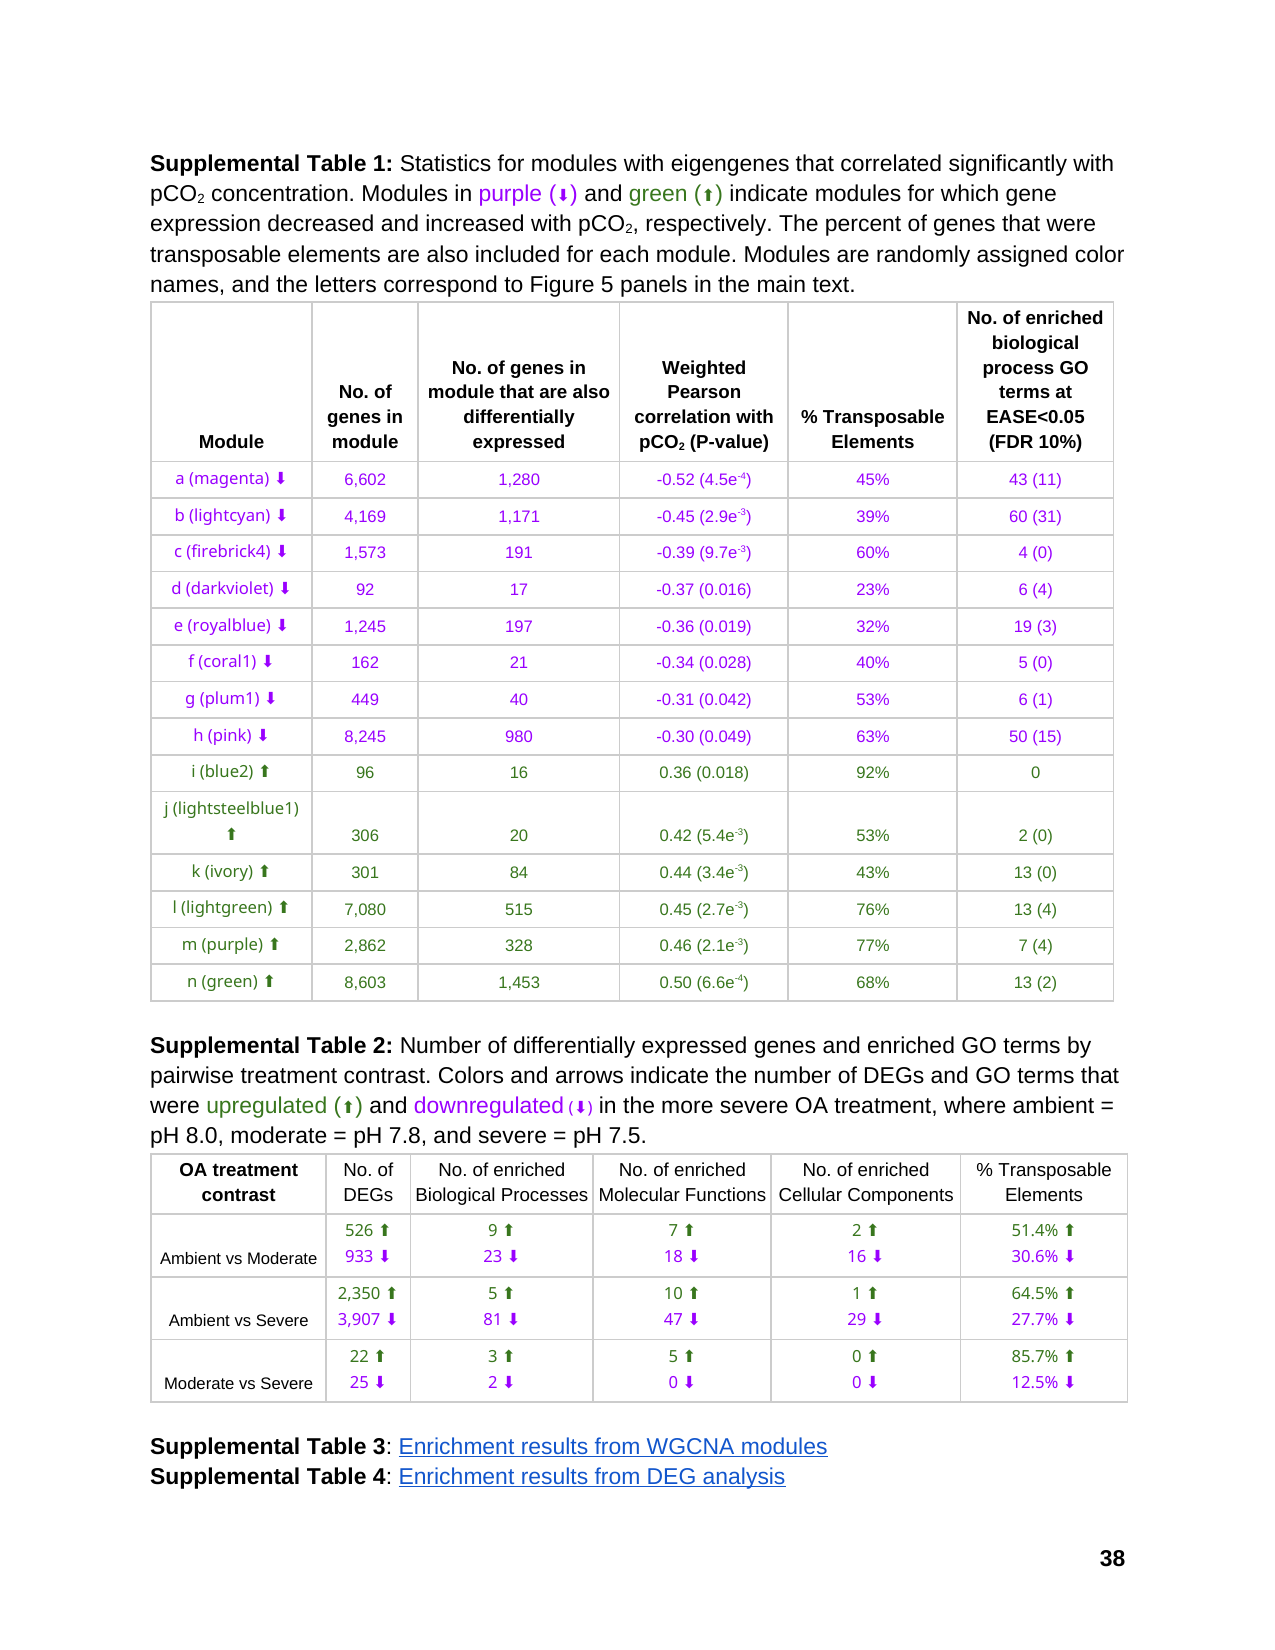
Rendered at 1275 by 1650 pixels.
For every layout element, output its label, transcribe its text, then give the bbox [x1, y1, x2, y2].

table_header No. of genes in module [313, 303, 417, 461]
table_cell 92 [313, 572, 417, 607]
table_cell i (blue2) ⬆ [152, 756, 311, 791]
table_cell e (royalblue) ⬇ [152, 609, 311, 644]
table_cell -0.34 (0.028) [620, 646, 787, 681]
table_cell 4,169 [313, 499, 417, 534]
table_cell m (purple) ⬆ [152, 928, 311, 963]
table_cell 6 (4) [958, 572, 1113, 607]
table_cell 40% [789, 646, 956, 681]
table_cell 0.36 (0.018) [620, 756, 787, 791]
table_cell 0.45 (2.7e-3) [620, 892, 787, 927]
table_cell 526 ⬆ 933 ⬇ [327, 1215, 410, 1276]
table_cell 60 (31) [958, 499, 1113, 534]
table_cell l (lightgreen) ⬆ [152, 892, 311, 927]
table_cell 9 ⬆ 23 ⬇ [411, 1215, 592, 1276]
table_cell 43 (11) [958, 462, 1113, 497]
table_header No. of enriched biological process GO terms at EASE<0.05 (FDR 10%) [958, 303, 1113, 461]
table_cell 20 [419, 792, 619, 853]
table_cell 7 ⬆ 18 ⬇ [594, 1215, 770, 1276]
table_cell -0.37 (0.016) [620, 572, 787, 607]
table_cell 51.4% ⬆ 30.6% ⬇ [961, 1215, 1127, 1276]
table_cell 0 [958, 756, 1113, 791]
table_cell 197 [419, 609, 619, 644]
table_header Weighted Pearson correlation with pCO2 (P-value) [620, 303, 787, 461]
table_cell 2 (0) [958, 792, 1113, 853]
table_header No. of DEGs [327, 1155, 410, 1213]
table_cell 7 (4) [958, 928, 1113, 963]
table_cell 1,171 [419, 499, 619, 534]
text Supplemental Table 1: Statistics for modules with eigengenes that correlated significantly with pCO2 concentration. Modules in purple (⬇) and green (⬆) indicate modules for which gene expression decreased and increased with pCO2, respectively. The percent of genes that were transposable elements are also included for each module. Modules are randomly assigned color names, and the letters correspond to Figure 5 panels in the main text. [150, 150, 1125, 297]
table_cell 13 (2) [958, 965, 1113, 1000]
table_cell g (plum1) ⬇ [152, 682, 311, 717]
table_cell -0.45 (2.9e-3) [620, 499, 787, 534]
table_cell 2 ⬆ 16 ⬇ [772, 1215, 960, 1276]
table_cell 1 ⬆ 29 ⬇ [772, 1278, 960, 1338]
table_cell 328 [419, 928, 619, 963]
table_cell 6,602 [313, 462, 417, 497]
table_cell 16 [419, 756, 619, 791]
table_cell 13 (4) [958, 892, 1113, 927]
table_cell h (pink) ⬇ [152, 719, 311, 754]
table_cell f (coral1) ⬇ [152, 646, 311, 681]
table_cell 53% [789, 792, 956, 853]
table_cell 0.46 (2.1e-3) [620, 928, 787, 963]
table_cell -0.52 (4.5e-4) [620, 462, 787, 497]
table_cell 45% [789, 462, 956, 497]
table_cell 63% [789, 719, 956, 754]
table_cell 5 (0) [958, 646, 1113, 681]
table_cell 76% [789, 892, 956, 927]
table_header No. of enriched Molecular Functions [594, 1155, 770, 1213]
table_cell 64.5% ⬆ 27.7% ⬇ [961, 1278, 1127, 1338]
table_cell 77% [789, 928, 956, 963]
table_cell 515 [419, 892, 619, 927]
table_cell 0.50 (6.6e-4) [620, 965, 787, 1000]
table_cell 84 [419, 855, 619, 890]
table_cell 980 [419, 719, 619, 754]
table_cell 2,862 [313, 928, 417, 963]
table_cell 1,573 [313, 536, 417, 571]
table_cell 60% [789, 536, 956, 571]
table_cell 0.44 (3.4e-3) [620, 855, 787, 890]
table_cell 23% [789, 572, 956, 607]
table_cell 17 [419, 572, 619, 607]
table_cell 40 [419, 682, 619, 717]
table_cell Moderate vs Severe [152, 1340, 325, 1401]
table_cell 8,603 [313, 965, 417, 1000]
table_header % Transposable Elements [789, 303, 956, 461]
table_cell 6 (1) [958, 682, 1113, 717]
table_cell -0.31 (0.042) [620, 682, 787, 717]
table_header Module [152, 303, 311, 461]
table_cell 22 ⬆ 25 ⬇ [327, 1340, 410, 1401]
table_cell 3 ⬆ 2 ⬇ [411, 1340, 592, 1401]
table_cell 5 ⬆ 0 ⬇ [594, 1340, 770, 1401]
table_header No. of genes in module that are also differentially expressed [419, 303, 619, 461]
table_cell 7,080 [313, 892, 417, 927]
table_header OA treatment contrast [152, 1155, 325, 1213]
table_cell 53% [789, 682, 956, 717]
table_cell 43% [789, 855, 956, 890]
table_cell 92% [789, 756, 956, 791]
table_cell 2,350 ⬆ 3,907 ⬇ [327, 1278, 410, 1338]
table_cell 39% [789, 499, 956, 534]
table_cell 449 [313, 682, 417, 717]
table_cell 0 ⬆ 0 ⬇ [772, 1340, 960, 1401]
table_cell 8,245 [313, 719, 417, 754]
table_cell 50 (15) [958, 719, 1113, 754]
table_cell 1,280 [419, 462, 619, 497]
table_cell 4 (0) [958, 536, 1113, 571]
table_cell n (green) ⬆ [152, 965, 311, 1000]
table_header No. of enriched Biological Processes [411, 1155, 592, 1213]
table_cell j (lightsteelblue1) ⬆ [152, 792, 311, 853]
table_cell 10 ⬆ 47 ⬇ [594, 1278, 770, 1338]
table_cell Ambient vs Moderate [152, 1215, 325, 1276]
table_cell -0.30 (0.049) [620, 719, 787, 754]
table_cell 21 [419, 646, 619, 681]
table_cell 96 [313, 756, 417, 791]
table_cell 191 [419, 536, 619, 571]
table_cell k (ivory) ⬆ [152, 855, 311, 890]
table_cell 1,453 [419, 965, 619, 1000]
table_header No. of enriched Cellular Components [772, 1155, 960, 1213]
table_cell 32% [789, 609, 956, 644]
table_cell 19 (3) [958, 609, 1113, 644]
table_cell 306 [313, 792, 417, 853]
table_cell 13 (0) [958, 855, 1113, 890]
table_cell 68% [789, 965, 956, 1000]
table_cell -0.39 (9.7e-3) [620, 536, 787, 571]
table_cell d (darkviolet) ⬇ [152, 572, 311, 607]
table_cell 301 [313, 855, 417, 890]
table_cell 1,245 [313, 609, 417, 644]
text Supplemental Table 2: Number of differentially expressed genes and enriched GO terms by pairwise treatment contrast. Colors and arrows indicate the number of DEGs and GO terms that were upregulated (⬆) and downregulated (⬇) in the more severe OA treatment, where ambient = pH 8.0, moderate = pH 7.8, and severe = pH 7.5. [150, 1032, 1125, 1149]
table_cell 162 [313, 646, 417, 681]
table_cell a (magenta) ⬇ [152, 462, 311, 497]
table_cell 85.7% ⬆ 12.5% ⬇ [961, 1340, 1127, 1401]
table_cell 0.42 (5.4e-3) [620, 792, 787, 853]
table_cell c (firebrick4) ⬇ [152, 536, 311, 571]
table_cell Ambient vs Severe [152, 1278, 325, 1338]
table_cell 5 ⬆ 81 ⬇ [411, 1278, 592, 1338]
table_header % Transposable Elements [961, 1155, 1127, 1213]
text Supplemental Table 3: Enrichment results from WGCNA modules [150, 1433, 1125, 1459]
table_cell -0.36 (0.019) [620, 609, 787, 644]
text Supplemental Table 4: Enrichment results from DEG analysis [150, 1463, 1125, 1490]
table_cell b (lightcyan) ⬇ [152, 499, 311, 534]
